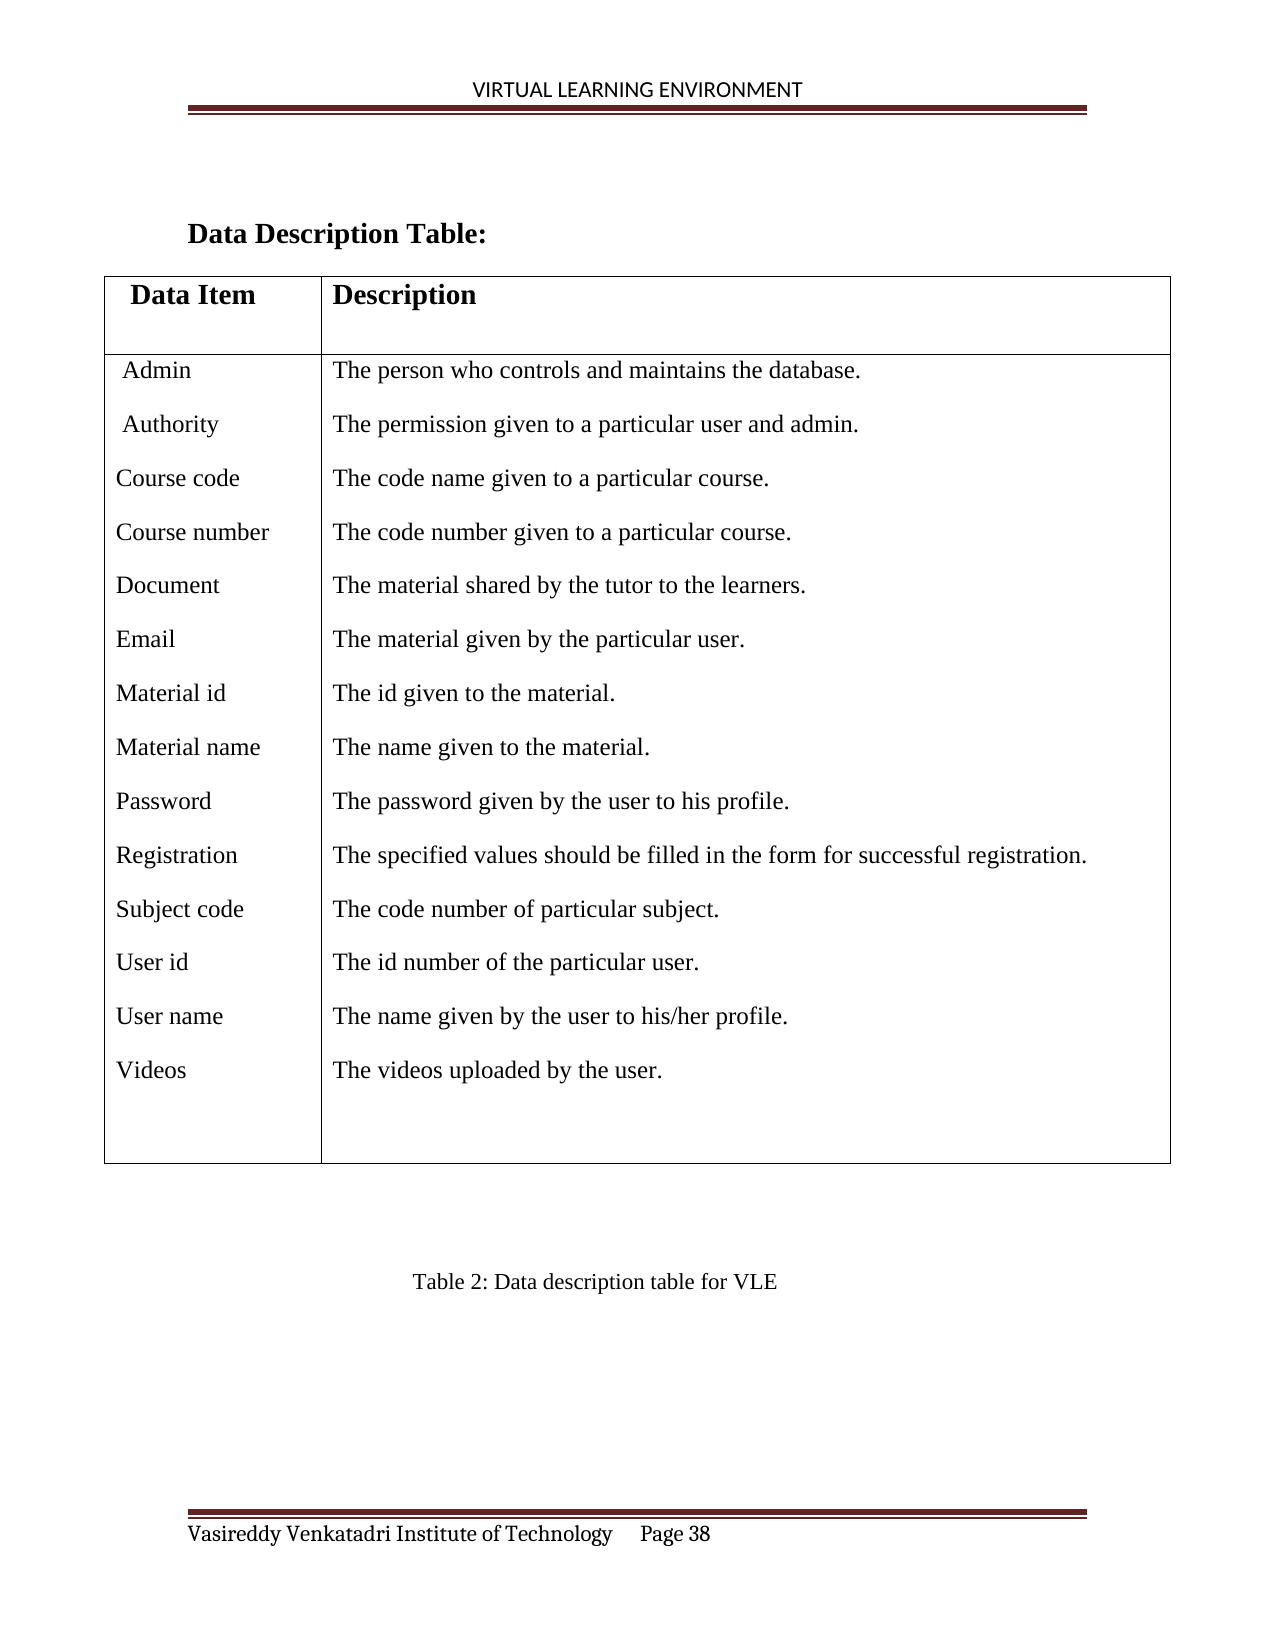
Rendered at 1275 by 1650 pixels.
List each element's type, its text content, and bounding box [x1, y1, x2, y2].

table_cell The person who controls and maintains the database. The permission given to a particular user and admin. The code name given to a particular course. The code number given to a particular course. The material shared by the tutor to the learners. The material given by the particular user. The id given to the material. The name given to the material. The password given by the user to his profile. The specified values should be filled in the form for successful registration. The code number of particular subject. The id number of the particular user. The name given by the user to his/her profile. The videos uploaded by the user. [322, 355, 1170, 1163]
text Data Description Table: [187, 217, 1087, 250]
text Table 2: Data description table for VLE [337, 1268, 1087, 1294]
table_header Data Item [105, 277, 321, 354]
table_cell Admin Authority Course code Course number Document Email Material id Material name Password Registration Subject code User id User name Videos [105, 355, 321, 1163]
table_header Description [322, 277, 1170, 354]
